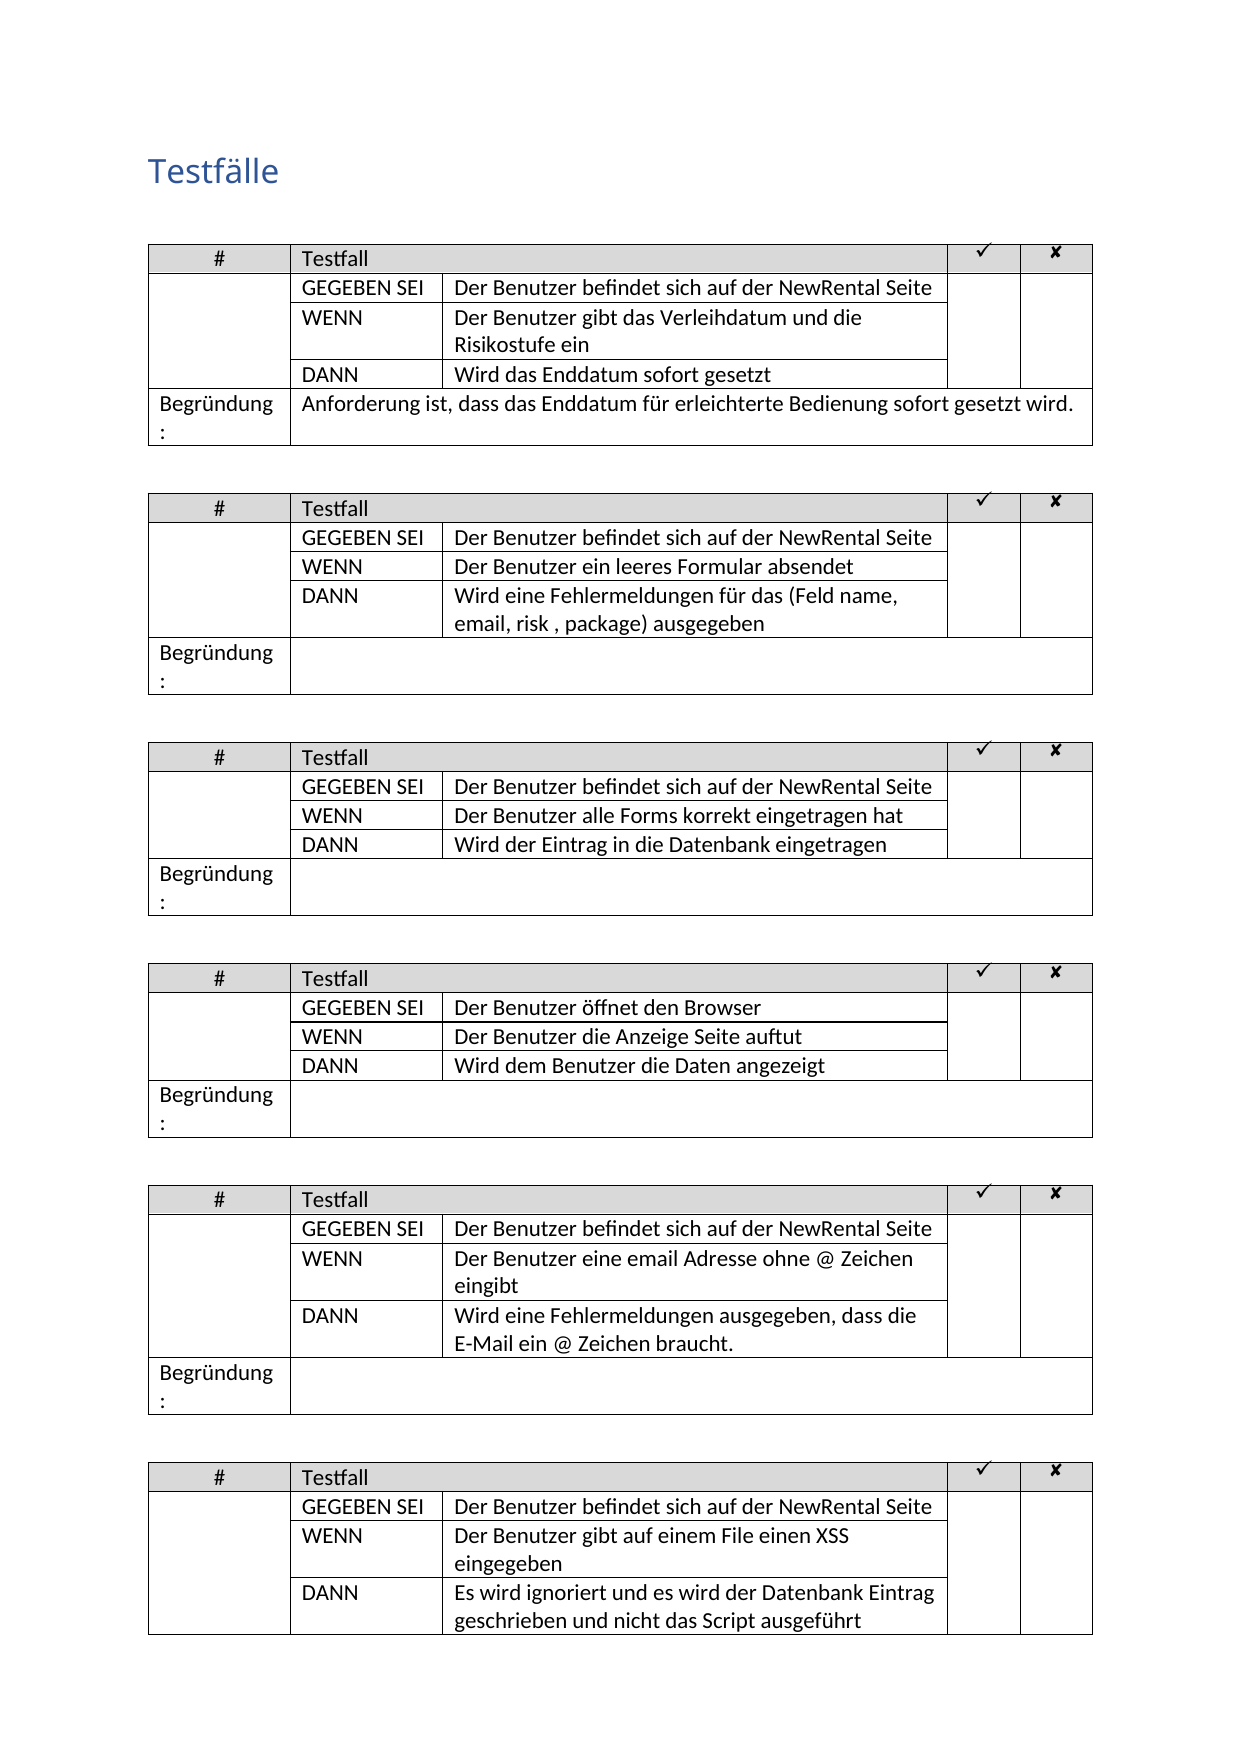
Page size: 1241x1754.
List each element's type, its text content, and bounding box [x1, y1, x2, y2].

table_cell GEGEBEN SEI [291, 772, 442, 800]
table_cell Wird dem Benutzer die Daten angezeigt [443, 1051, 947, 1079]
table_cell Begründung: [149, 638, 290, 694]
table_cell WENN [291, 552, 442, 580]
table_cell DANN [291, 1301, 442, 1357]
table_header Testfall [291, 494, 947, 522]
table_cell Der Benutzer eine email Adresse ohne @ Zeichen eingibt [443, 1244, 947, 1300]
table_header [1021, 494, 1092, 522]
table_cell Der Benutzer ein leeres Formular absendet [443, 552, 947, 580]
table_cell Der Benutzer befindet sich auf der NewRental Seite [443, 1215, 947, 1243]
table_cell Begründung: [149, 1358, 290, 1414]
table_cell [948, 523, 1020, 637]
table_cell Der Benutzer gibt auf einem File einen XSS eingegeben [443, 1521, 947, 1577]
table_cell WENN [291, 1244, 442, 1300]
table_header # [149, 1463, 290, 1491]
table_cell [149, 1492, 290, 1634]
table_cell [948, 1492, 1020, 1634]
table_cell GEGEBEN SEI [291, 993, 442, 1021]
table_cell Der Benutzer alle Forms korrekt eingetragen hat [443, 801, 947, 829]
table_cell Der Benutzer die Anzeige Seite auftut [443, 1023, 947, 1050]
table_header # [149, 245, 290, 272]
table_cell DANN [291, 581, 442, 637]
table_cell [291, 1358, 1092, 1414]
table_cell [1021, 523, 1092, 637]
table_cell Wird eine Fehlermeldungen für das (Feld name, email, risk , package) ausgegeben [443, 581, 947, 637]
table_cell WENN [291, 1023, 442, 1050]
table_cell GEGEBEN SEI [291, 523, 442, 551]
table_cell GEGEBEN SEI [291, 274, 442, 302]
table_cell [1021, 993, 1092, 1079]
table_header # [149, 494, 290, 522]
table_header [948, 1186, 1020, 1213]
table_cell Der Benutzer befindet sich auf der NewRental Seite [443, 772, 947, 800]
table_cell [149, 1215, 290, 1357]
table_cell DANN [291, 830, 442, 858]
table_header [948, 1463, 1020, 1491]
table_header Testfall [291, 245, 947, 272]
table_cell [948, 772, 1020, 858]
table_header Testfall [291, 743, 947, 771]
subtitle Testfälle [148, 148, 1093, 193]
table_cell Der Benutzer befindet sich auf der NewRental Seite [443, 523, 947, 551]
table_cell [948, 1215, 1020, 1357]
table_cell [291, 859, 1092, 915]
table_cell DANN [291, 1578, 442, 1634]
table_header [948, 743, 1020, 771]
table_header [948, 245, 1020, 272]
table_header Testfall [291, 964, 947, 992]
table_cell [948, 274, 1020, 388]
table_header # [149, 1186, 290, 1213]
table_header [1021, 245, 1092, 272]
table_header # [149, 964, 290, 992]
table_cell [1021, 772, 1092, 858]
table_cell [291, 638, 1092, 694]
table_cell Es wird ignoriert und es wird der Datenbank Eintrag geschrieben und nicht das Script ausgeführt werden [443, 1578, 947, 1634]
table_cell Wird eine Fehlermeldungen ausgegeben, dass die E-Mail ein @ Zeichen braucht. [443, 1301, 947, 1357]
table_cell Wird das Enddatum sofort gesetzt [443, 360, 947, 388]
table_header [948, 494, 1020, 522]
table_cell GEGEBEN SEI [291, 1215, 442, 1243]
table_cell Begründung: [149, 859, 290, 915]
table_cell [1021, 274, 1092, 388]
table_cell Der Benutzer gibt das Verleihdatum und die Risikostufe ein [443, 303, 947, 359]
table_header [1021, 743, 1092, 771]
table_cell [149, 993, 290, 1079]
table_cell [149, 274, 290, 388]
table_header [948, 964, 1020, 992]
table_cell [149, 772, 290, 858]
table_header Testfall [291, 1186, 947, 1213]
table_cell DANN [291, 360, 442, 388]
table_header Testfall [291, 1463, 947, 1491]
table_header [1021, 1463, 1092, 1491]
table_cell Der Benutzer befindet sich auf der NewRental Seite [443, 274, 947, 302]
table_header [1021, 964, 1092, 992]
table_header [1021, 1186, 1092, 1213]
table_cell Wird der Eintrag in die Datenbank eingetragen [443, 830, 947, 858]
table_cell Begründung: [149, 1081, 290, 1137]
table_cell [1021, 1492, 1092, 1634]
table_cell DANN [291, 1051, 442, 1079]
table_cell Begründung: [149, 389, 290, 445]
table_cell [291, 1081, 1092, 1137]
table_cell GEGEBEN SEI [291, 1492, 442, 1520]
table_cell [1021, 1215, 1092, 1357]
table_cell [149, 523, 290, 637]
table_header # [149, 743, 290, 771]
table_cell WENN [291, 1521, 442, 1577]
table_cell [948, 993, 1020, 1079]
table_cell Der Benutzer befindet sich auf der NewRental Seite [443, 1492, 947, 1520]
table_cell Anforderung ist, dass das Enddatum für erleichterte Bedienung sofort gesetzt wird. [291, 389, 1092, 445]
table_cell WENN [291, 303, 442, 359]
table_cell WENN [291, 801, 442, 829]
table_cell Der Benutzer öffnet den Browser [443, 993, 947, 1021]
